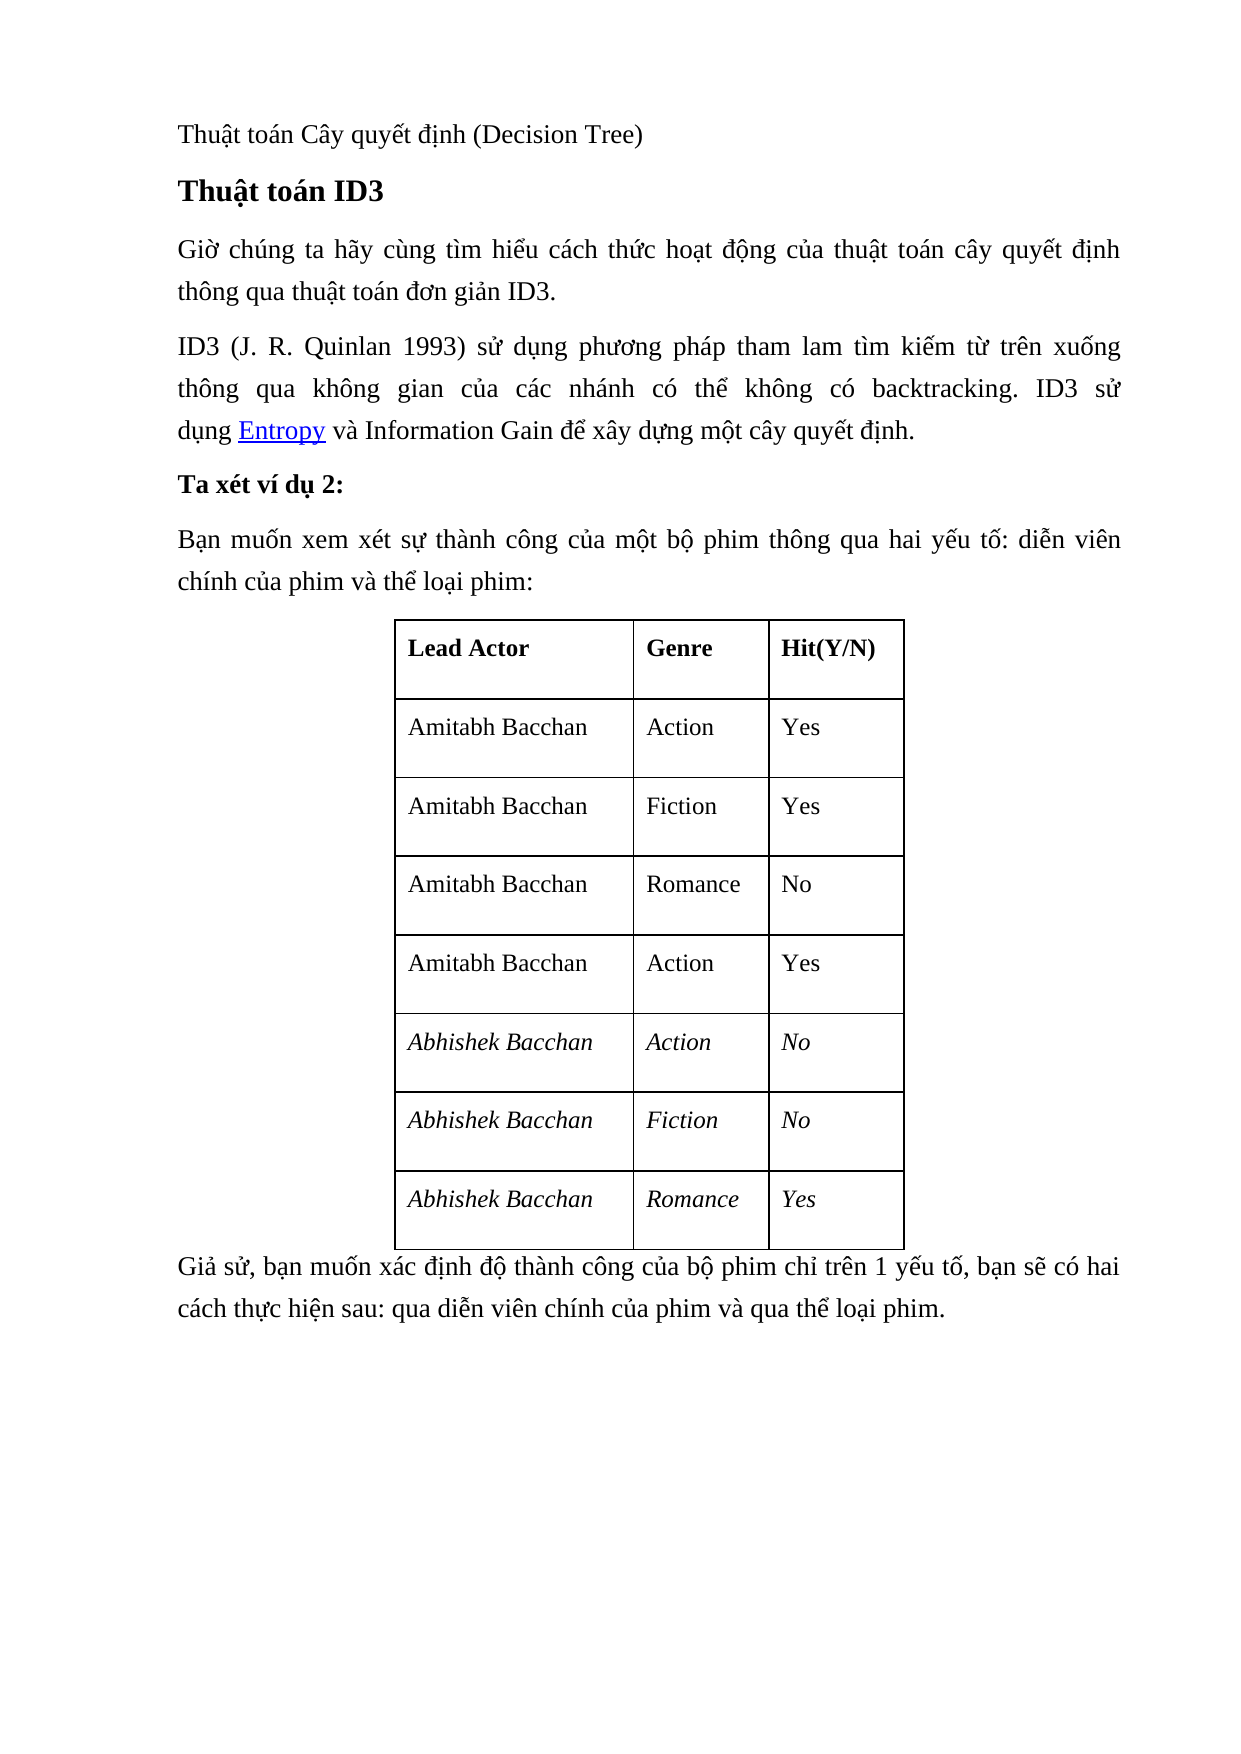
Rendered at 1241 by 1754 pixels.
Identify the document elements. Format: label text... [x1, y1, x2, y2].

table_cell No [770, 1093, 903, 1170]
text Ta xét ví dụ 2: [177, 468, 1122, 499]
text Giờ chúng ta hãy cùng tìm hiểu cách thức hoạt động của thuật toán cây quyết định thông qua thuật toán đơn giản ID3. [177, 233, 1122, 307]
table_header Hit(Y/N) [770, 621, 903, 698]
text Giả sử, bạn muốn xác định độ thành công của bộ phim chỉ trên 1 yếu tố, bạn sẽ có hai cách thực hiện sau: qua diễn viên chính của phim và qua thể loại phim. [177, 1250, 1122, 1323]
table_cell Yes [770, 778, 903, 855]
table_cell Amitabh Bacchan [396, 936, 633, 1013]
text ID3 (J. R. Quinlan 1993) sử dụng phương pháp tham lam tìm kiếm từ trên xuống thông qua không gian của các nhánh có thể không có backtracking. ID3 sử dụng Entropy và Information Gain để xây dựng một cây quyết định. [177, 330, 1122, 445]
text Thuật toán Cây quyết định (Decision Tree) [177, 118, 1122, 149]
table_cell Yes [770, 1172, 903, 1248]
table_cell Action [634, 936, 768, 1013]
table_cell Romance [634, 1172, 768, 1248]
text Bạn muốn xem xét sự thành công của một bộ phim thông qua hai yếu tố: diễn viên chính của phim và thể loại phim: [177, 523, 1122, 596]
table_cell Amitabh Bacchan [396, 857, 633, 934]
table_cell Yes [770, 936, 903, 1013]
table_header Lead Actor [396, 621, 633, 698]
table_cell Fiction [634, 1093, 768, 1170]
table_cell Action [634, 1014, 768, 1091]
table_cell Romance [634, 857, 768, 934]
table_cell Abhishek Bacchan [396, 1172, 633, 1248]
table_header Genre [634, 621, 768, 698]
table_cell Abhishek Bacchan [396, 1014, 633, 1091]
table_cell Yes [770, 700, 903, 777]
table_cell Amitabh Bacchan [396, 778, 633, 855]
table_cell Action [634, 700, 768, 777]
table_cell No [770, 1014, 903, 1091]
table_cell Fiction [634, 778, 768, 855]
table_cell Abhishek Bacchan [396, 1093, 633, 1170]
text Thuật toán ID3 [177, 173, 1122, 208]
table_cell Amitabh Bacchan [396, 700, 633, 777]
table_cell No [770, 857, 903, 934]
